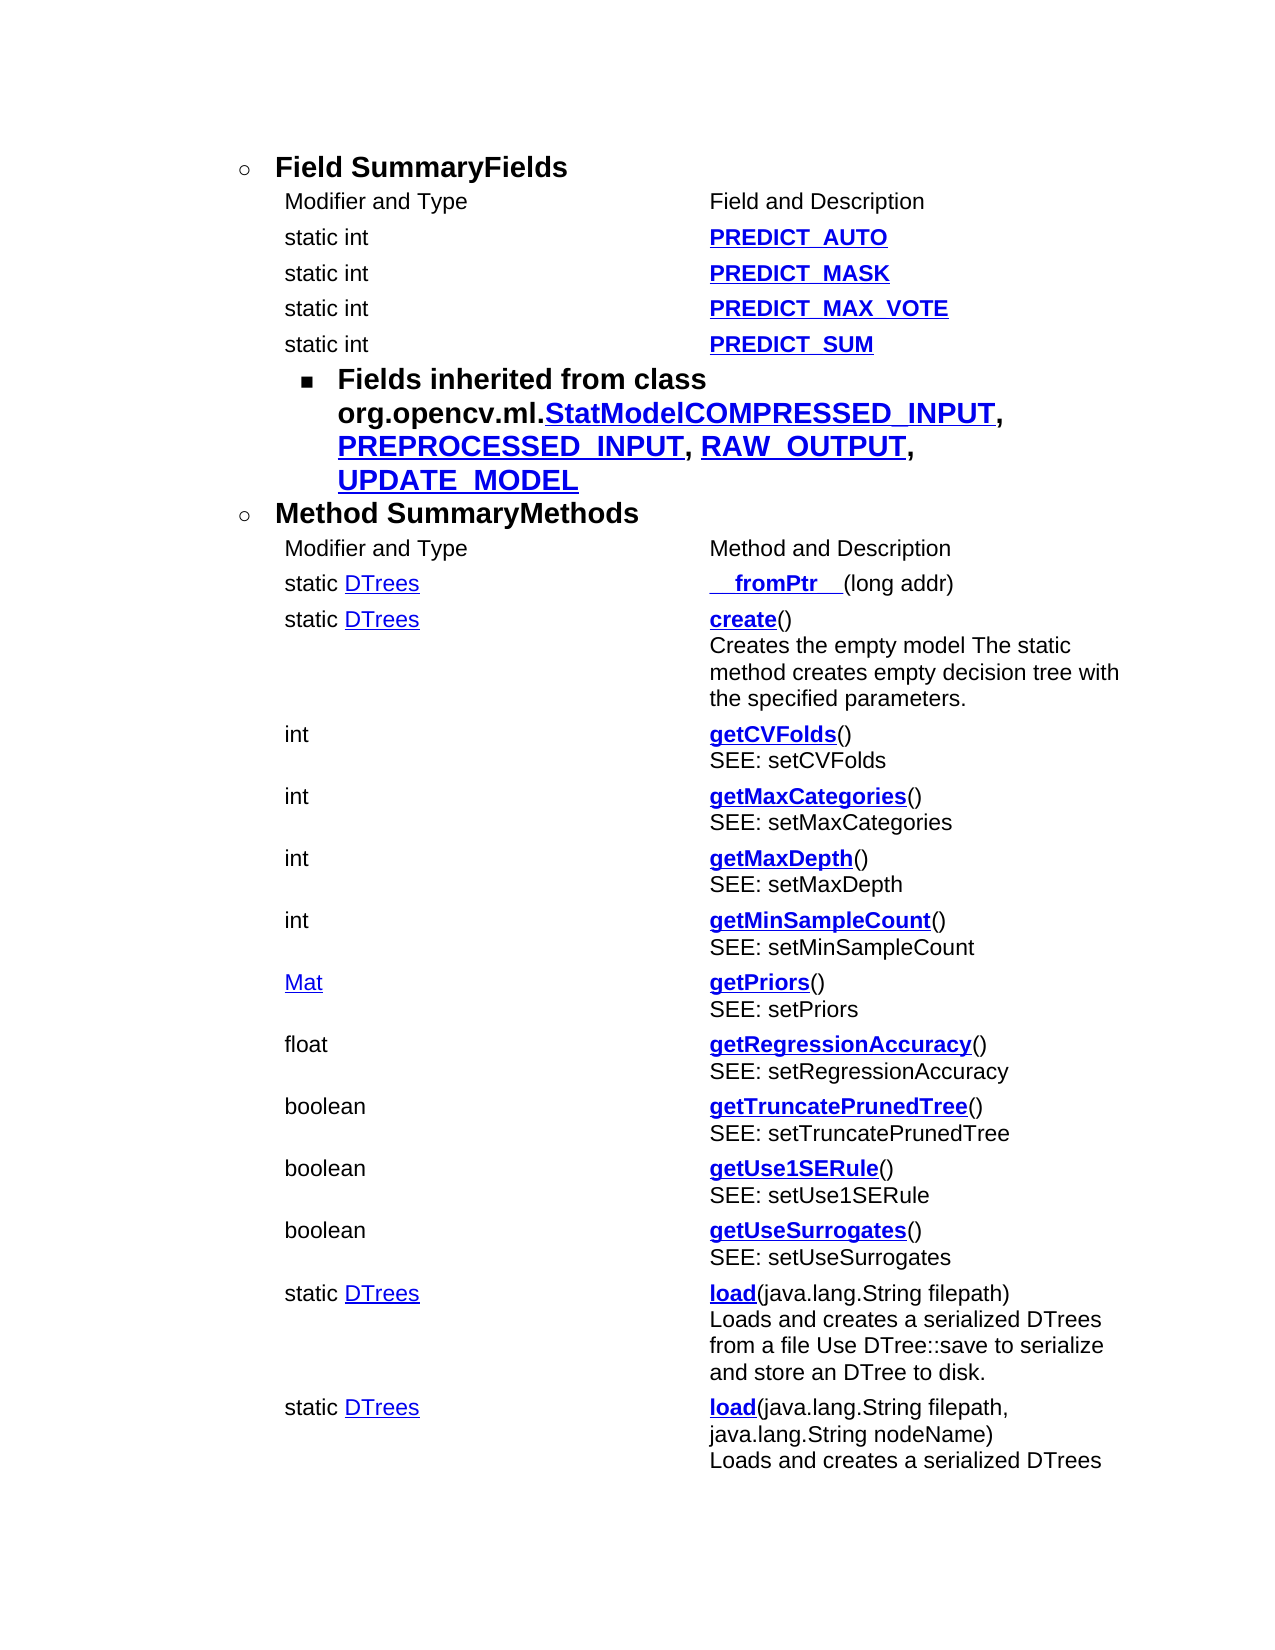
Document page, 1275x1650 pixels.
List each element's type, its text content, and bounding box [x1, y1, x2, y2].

table_cell getCVFolds() SEE: setCVFolds [705, 716, 1130, 778]
table_cell getMaxCategories() SEE: setMaxCategories [705, 778, 1130, 840]
table_cell static DTrees [280, 601, 705, 716]
table_cell getTruncatePrunedTree() SEE: setTruncatePrunedTree [705, 1089, 1130, 1151]
table_cell PREDICT_MASK [705, 255, 1130, 291]
table_cell getUseSurrogates() SEE: setUseSurrogates [705, 1213, 1130, 1275]
table_cell static int [280, 291, 705, 326]
table_cell int [280, 903, 705, 964]
table_cell boolean [280, 1151, 705, 1213]
table_cell PREDICT_AUTO [705, 219, 1130, 255]
subtitle Method SummaryMethods [237, 496, 1125, 530]
table_cell boolean [280, 1213, 705, 1275]
table_header Method and Description [705, 530, 1130, 566]
table_cell float [280, 1027, 705, 1089]
table_header Modifier and Type [280, 184, 705, 219]
table_header Modifier and Type [280, 530, 705, 566]
table_cell getUse1SERule() SEE: setUse1SERule [705, 1151, 1130, 1213]
table_cell static int [280, 326, 705, 362]
table_cell getMinSampleCount() SEE: setMinSampleCount [705, 903, 1130, 964]
table_cell static DTrees [280, 1275, 705, 1390]
table_cell getMaxDepth() SEE: setMaxDepth [705, 840, 1130, 902]
table_cell static int [280, 255, 705, 291]
table_cell __fromPtr__(long addr) [705, 566, 1130, 601]
table_cell int [280, 716, 705, 778]
table_cell PREDICT_MAX_VOTE [705, 291, 1130, 326]
table_cell getRegressionAccuracy() SEE: setRegressionAccuracy [705, 1027, 1130, 1089]
table_header Field and Description [705, 184, 1130, 219]
table_cell static DTrees [280, 566, 705, 601]
table_cell boolean [280, 1089, 705, 1151]
table_cell static DTrees [280, 1390, 705, 1478]
table_cell create() Creates the empty model The static method creates empty decision tree with the specified parameters. [705, 601, 1130, 716]
subtitle Fields inherited from class org.opencv.ml.StatModelCOMPRESSED_INPUT, PREPROCESSED_INPUT, RAW_OUTPUT, UPDATE_MODEL [300, 362, 1125, 496]
table_cell int [280, 778, 705, 840]
subtitle Field SummaryFields [237, 150, 1125, 183]
table_cell static int [280, 219, 705, 255]
table_cell load(java.lang.String filepath) Loads and creates a serialized DTrees from a file Use DTree::save to serialize and store an DTree to disk. [705, 1275, 1130, 1390]
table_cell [705, 1390, 1130, 1478]
table_cell int [280, 840, 705, 902]
table_cell Mat [280, 965, 705, 1027]
table_cell getPriors() SEE: setPriors [705, 965, 1130, 1027]
table_cell PREDICT_SUM [705, 326, 1130, 362]
